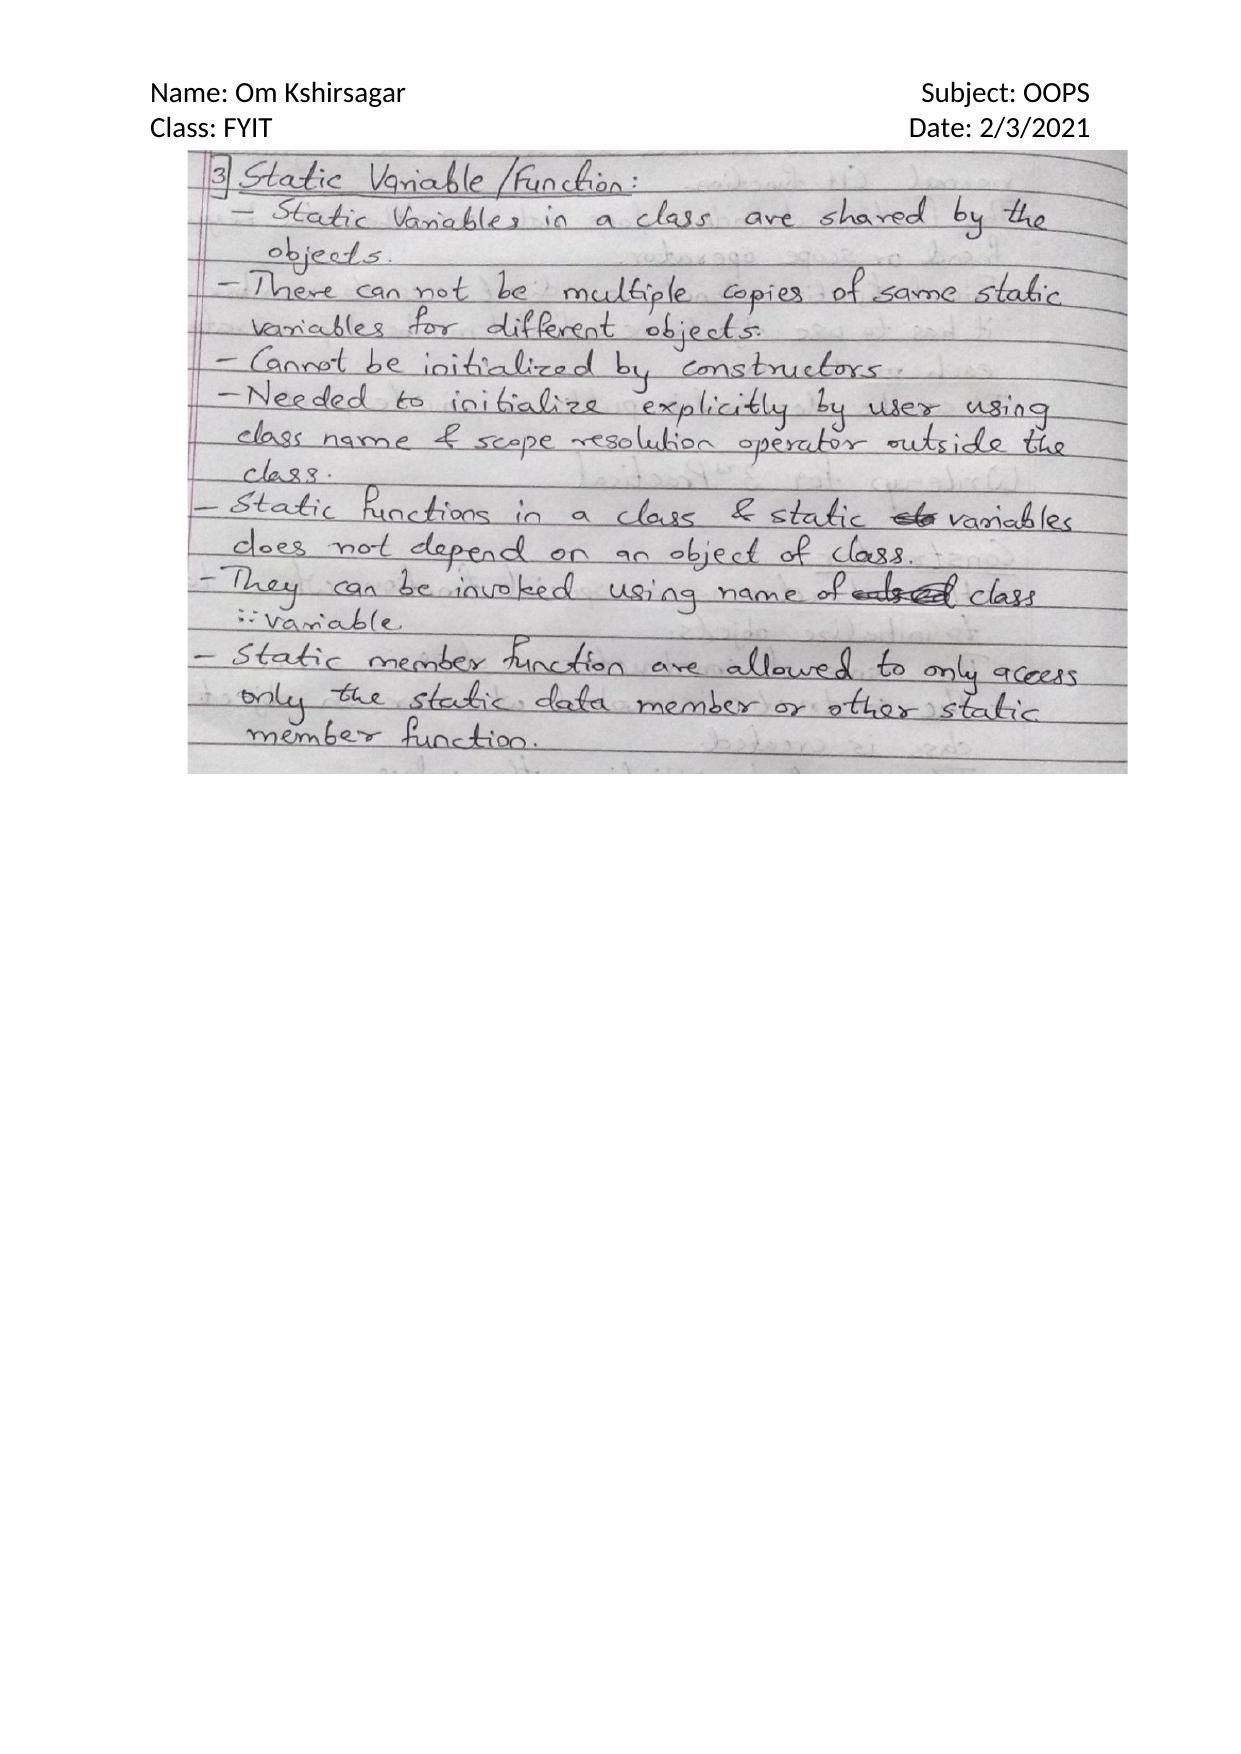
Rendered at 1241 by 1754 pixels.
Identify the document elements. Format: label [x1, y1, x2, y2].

picture [187, 150, 1128, 774]
